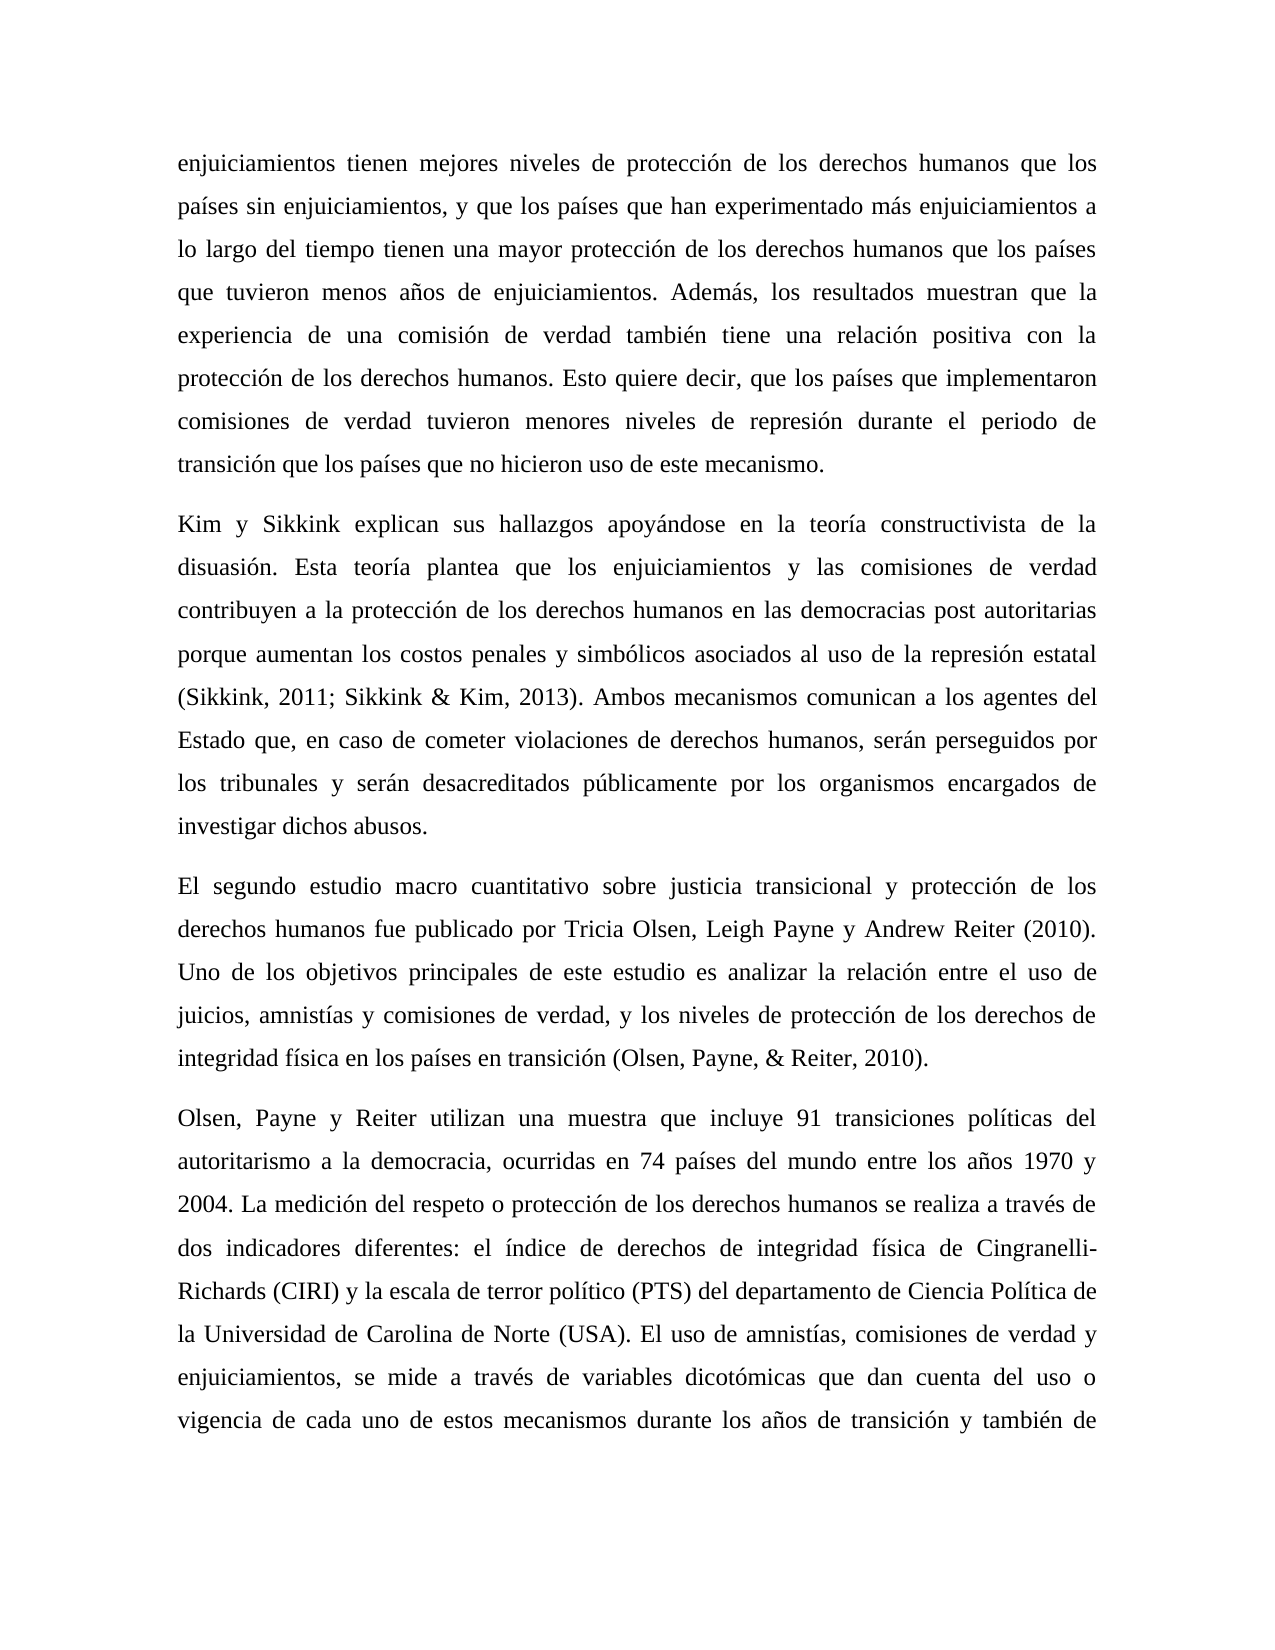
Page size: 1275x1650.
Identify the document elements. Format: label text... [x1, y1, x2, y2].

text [177, 1103, 1098, 1434]
text Kim y Sikkink explican sus hallazgos apoyándose en la teoría constructivista de la disuasión. Esta teoría plantea que los enjuiciamientos y las comisiones de verdad contribuyen a la protección de los derechos humanos en las democracias post autoritarias porque aumentan los costos penales y simbólicos asociados al uso de la represión estatal (Sikkink, 2011; Sikkink & Kim, 2013). Ambos mecanismos comunican a los agentes del Estado que, en caso de cometer violaciones de derechos humanos, serán perseguidos por los tribunales y serán desacreditados públicamente por los organismos encargados de investigar dichos abusos. [177, 509, 1098, 840]
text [177, 148, 1098, 478]
text El segundo estudio macro cuantitativo sobre justicia transicional y protección de los derechos humanos fue publicado por Tricia Olsen, Leigh Payne y Andrew Reiter (2010). Uno de los objetivos principales de este estudio es analizar la relación entre el uso de juicios, amnistías y comisiones de verdad, y los niveles de protección de los derechos de integridad física en los países en transición (Olsen, Payne, & Reiter, 2010). [177, 871, 1098, 1072]
